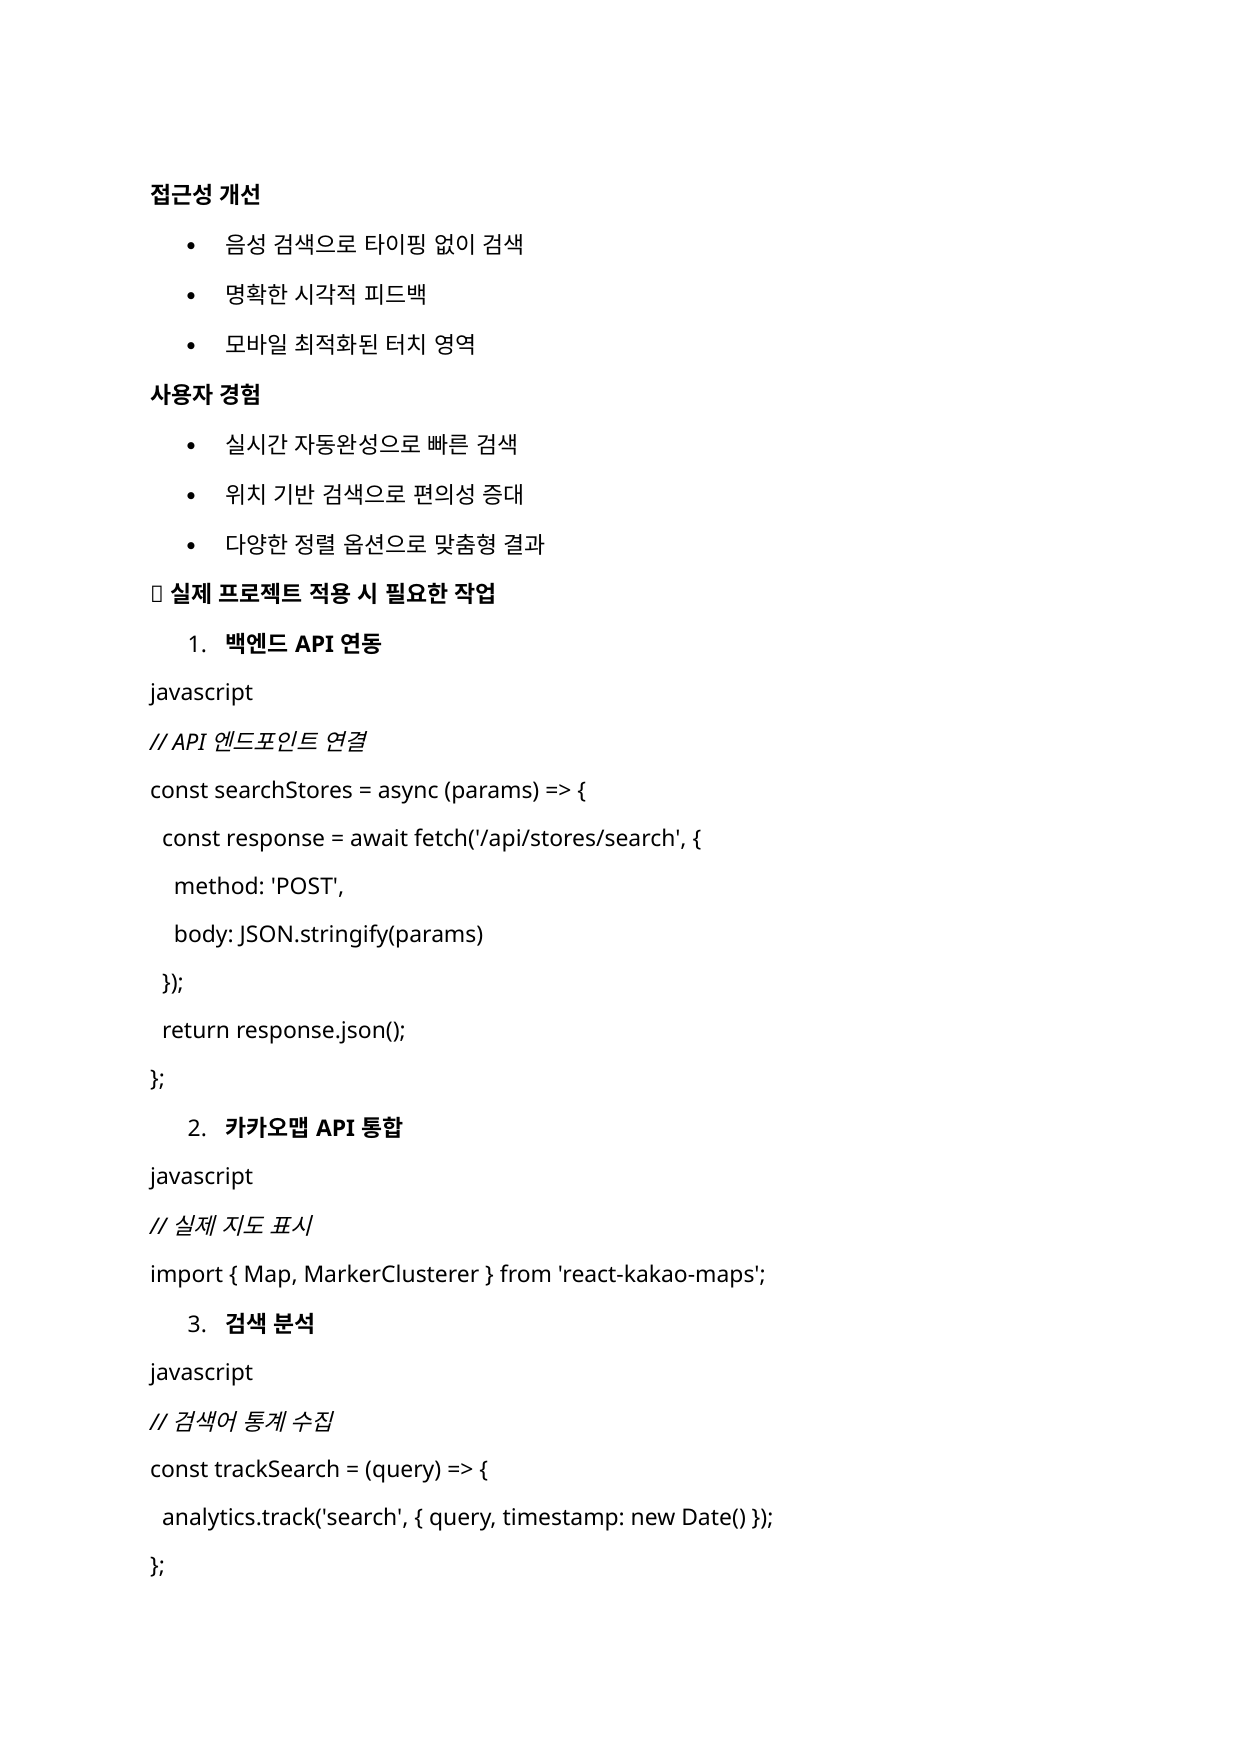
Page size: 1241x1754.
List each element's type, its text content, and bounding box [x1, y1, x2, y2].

text }; [150, 1549, 1090, 1581]
list 카카오맵 API 통합 [187, 1110, 1090, 1143]
text return response.json(); [150, 1014, 1090, 1045]
text // API 엔드포인트 연결 [150, 724, 1090, 758]
list 모바일 최적화된 터치 영역 [187, 327, 1090, 360]
list 음성 검색으로 타이핑 없이 검색 [187, 227, 1090, 260]
text }); [150, 966, 1090, 997]
text javascript [150, 1160, 1090, 1191]
list 다양한 정렬 옵션으로 맞춤형 결과 [187, 526, 1090, 560]
list 실시간 자동완성으로 빠른 검색 [187, 427, 1090, 460]
text const response = await fetch('/api/stores/search', { [150, 822, 1090, 853]
text javascript [150, 1356, 1090, 1387]
text const trackSearch = (query) => { [150, 1453, 1090, 1485]
list 검색 분석 [187, 1306, 1090, 1339]
text body: JSON.stringify(params) [150, 918, 1090, 949]
text }; [150, 1062, 1090, 1093]
text javascript [150, 676, 1090, 708]
text 접근성 개선 [150, 177, 1090, 210]
text // 실제 지도 표시 [150, 1208, 1090, 1241]
text 🔧 실제 프로젝트 적용 시 필요한 작업 [150, 576, 1090, 610]
text analytics.track('search', { query, timestamp: new Date() }); [150, 1501, 1090, 1533]
text 사용자 경험 [150, 377, 1090, 410]
text method: 'POST', [150, 870, 1090, 901]
list 위치 기반 검색으로 편의성 증대 [187, 477, 1090, 510]
list 명확한 시각적 피드백 [187, 277, 1090, 310]
text // 검색어 통계 수집 [150, 1403, 1090, 1437]
text const searchStores = async (params) => { [150, 774, 1090, 806]
list 백엔드 API 연동 [187, 626, 1090, 660]
text import { Map, MarkerClusterer } from 'react-kakao-maps'; [150, 1258, 1090, 1289]
